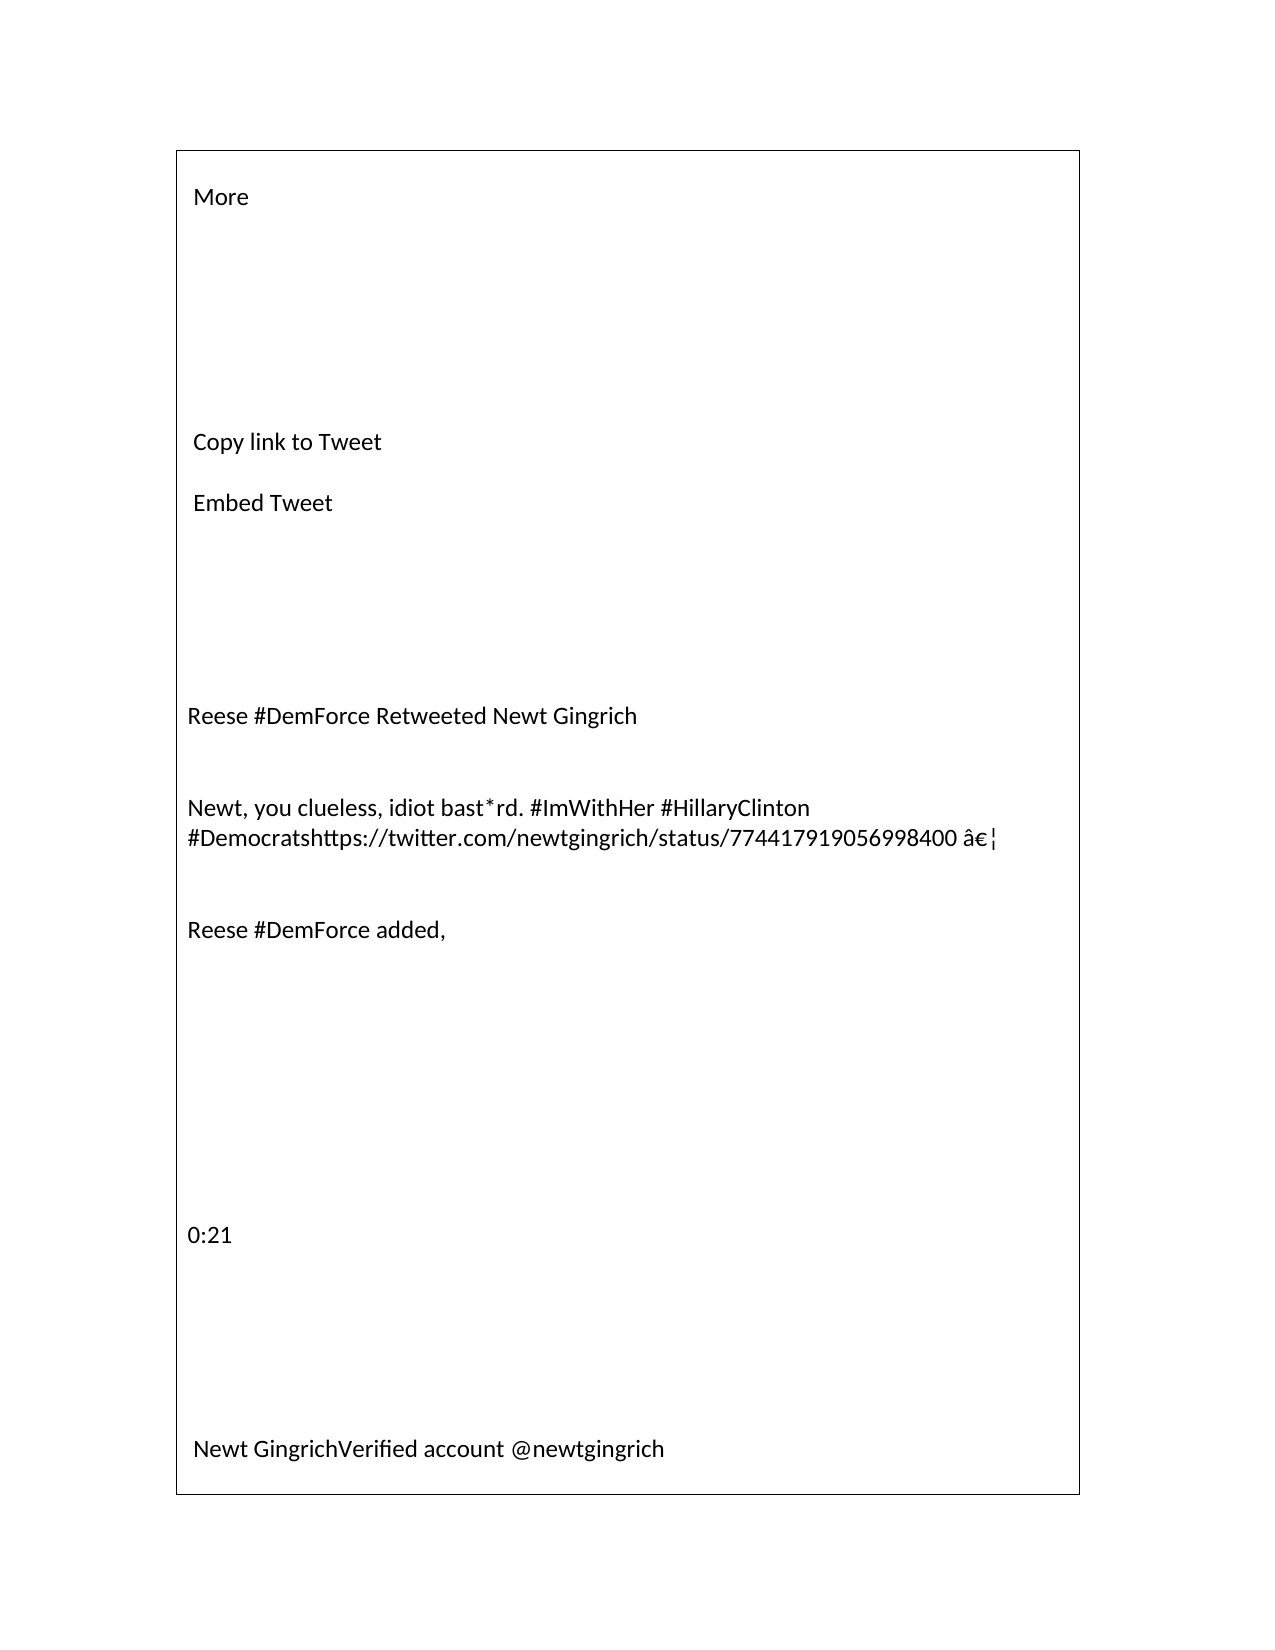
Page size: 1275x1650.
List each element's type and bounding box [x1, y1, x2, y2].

table_cell [177, 151, 1079, 1494]
